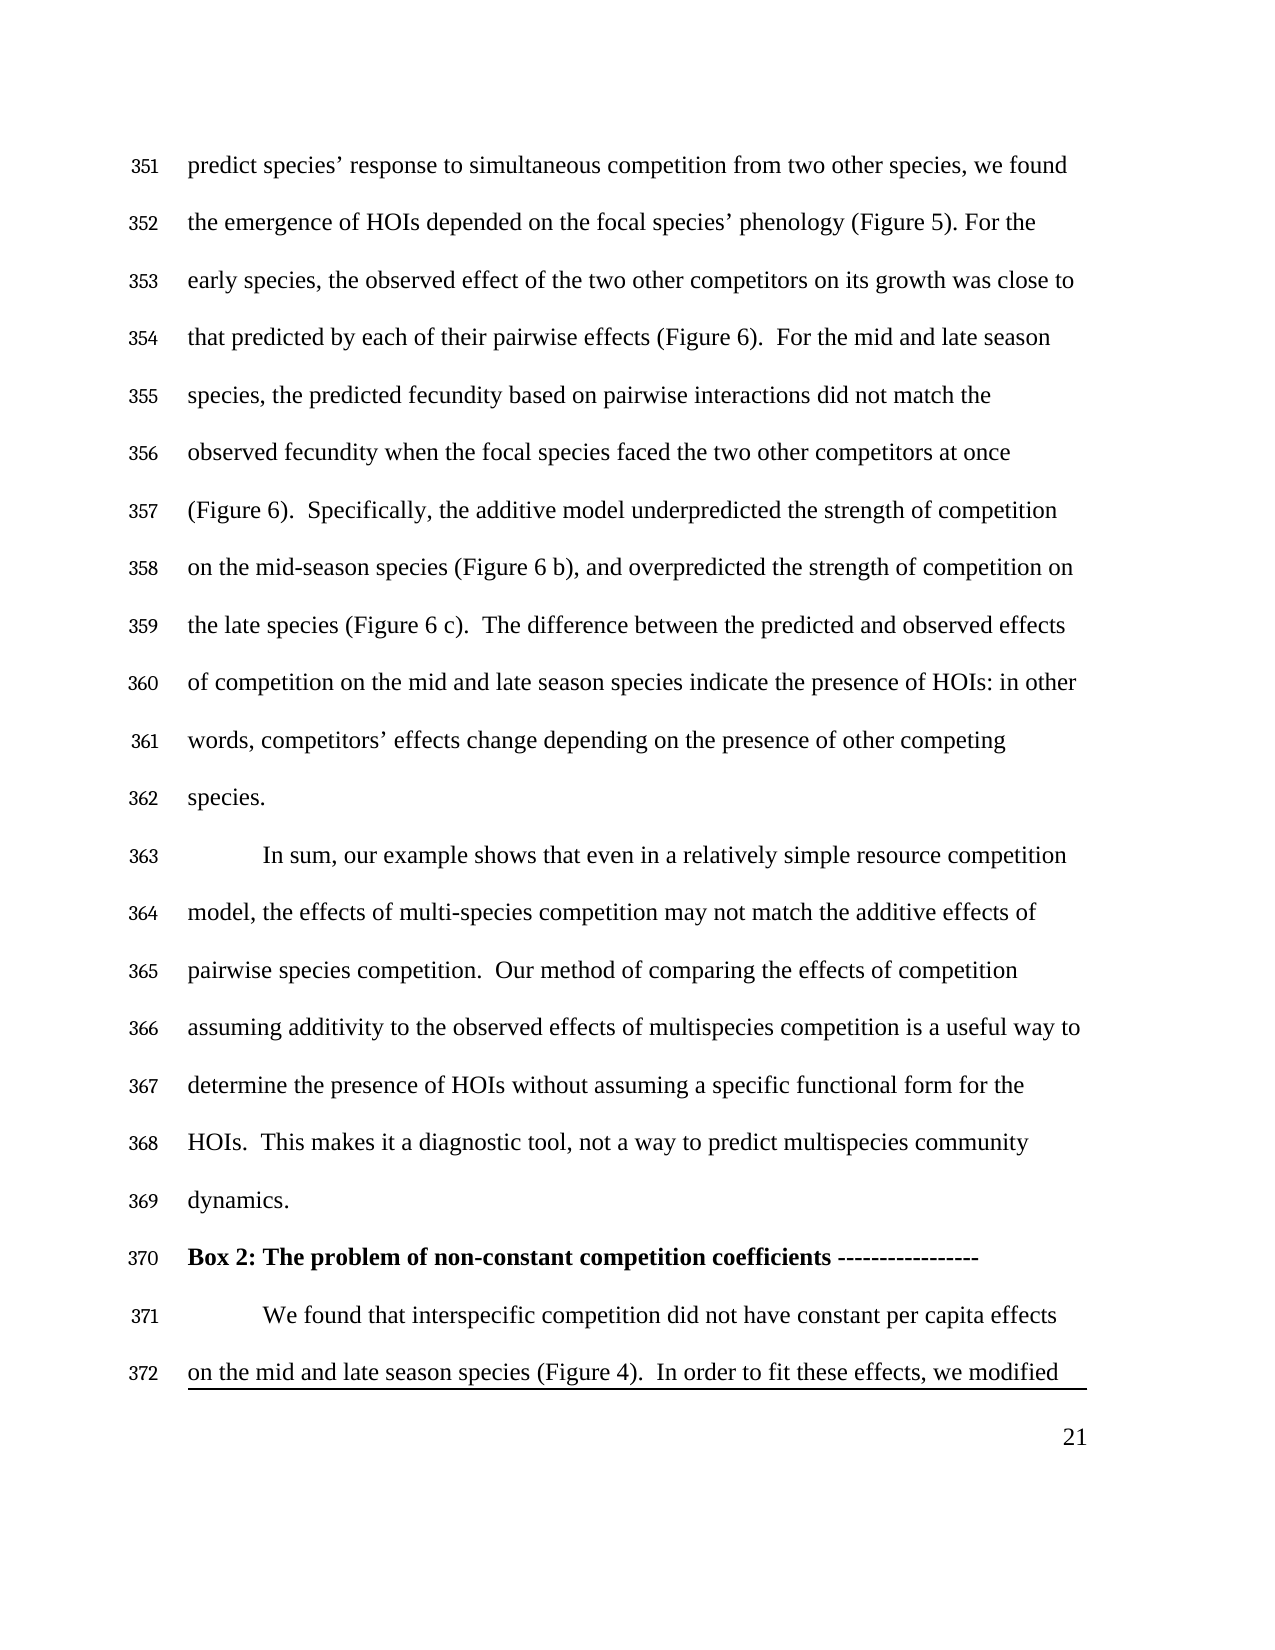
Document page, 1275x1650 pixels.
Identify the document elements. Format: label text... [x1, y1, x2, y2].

text Box 2: The problem of non-constant competition coefficients ----------------- [187, 1242, 1087, 1271]
text In sum, our example shows that even in a relatively simple resource competition model, the effects of multi-species competition may not match the additive effects of pairwise species competition. Our method of comparing the effects of competition assuming additivity to the observed effects of multispecies competition is a useful way to determine the presence of HOIs without assuming a specific functional form for the HOIs. This makes it a diagnostic tool, not a way to predict multispecies community dynamics. [187, 840, 1087, 1214]
